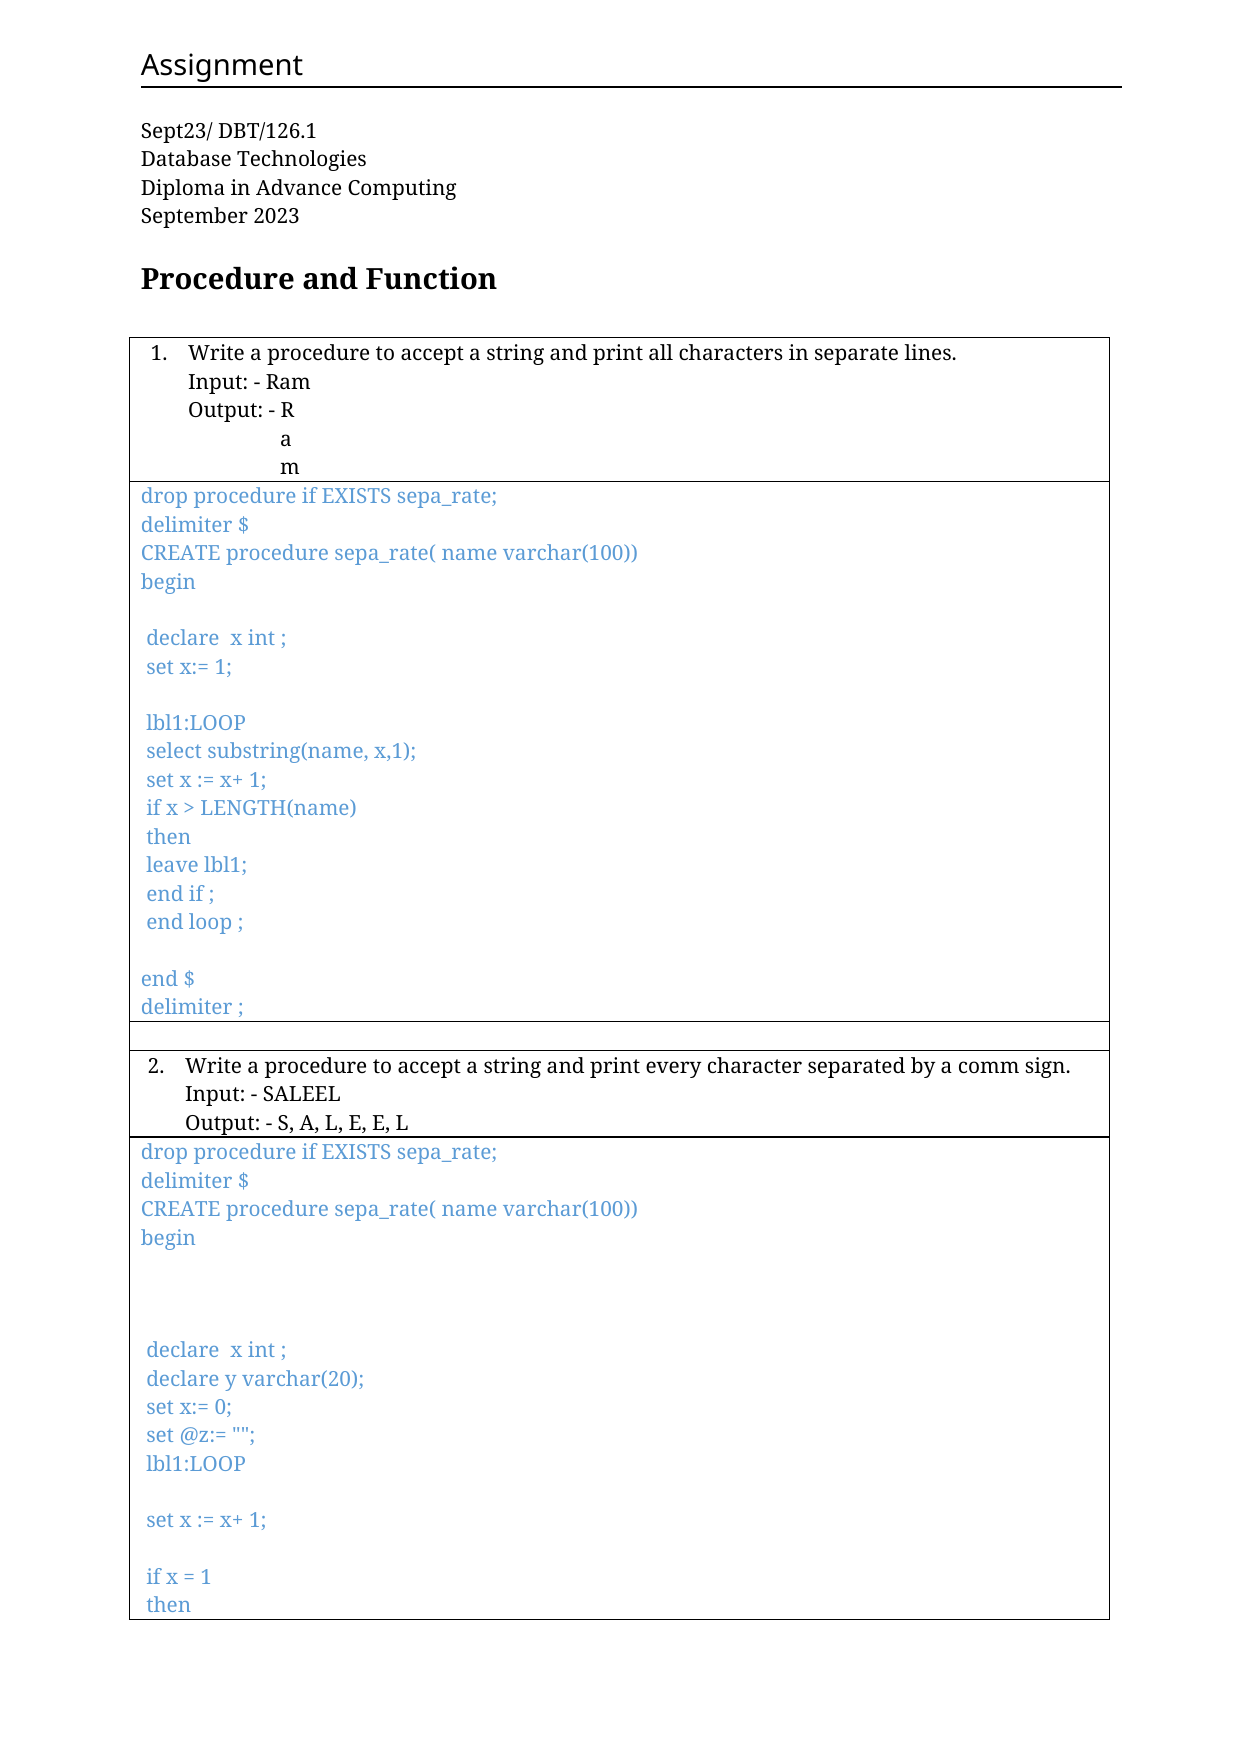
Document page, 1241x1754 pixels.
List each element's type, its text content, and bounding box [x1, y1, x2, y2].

text Sept23/ DBT/126.1 [141, 116, 1122, 144]
text Database Technologies [141, 144, 1122, 173]
text Assignment [141, 44, 1122, 86]
table_cell Write a procedure to accept a string and print every character separated by a comm sign. Input: - SALEEL Output: - S, A, L, E, E, L [130, 1051, 1109, 1136]
table_cell drop procedure if EXISTS sepa_rate; delimiter $ CREATE procedure sepa_rate( name varchar(100)) begin declare x int ; set x:= 1; lbl1:LOOP select substring(name, x,1); set x := x+ 1; if x > LENGTH(name) then leave lbl1; end if ; end loop ; end $ delimiter ; [130, 482, 1109, 1021]
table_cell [130, 1138, 1109, 1619]
table_header Write a procedure to accept a string and print all characters in separate lines. Input: - Ram Output: - R a m [130, 338, 1109, 481]
text September 2023 [141, 201, 1122, 229]
table_cell [130, 1022, 1109, 1050]
text Diploma in Advance Computing [141, 173, 1122, 201]
text Procedure and Function [141, 258, 1122, 298]
